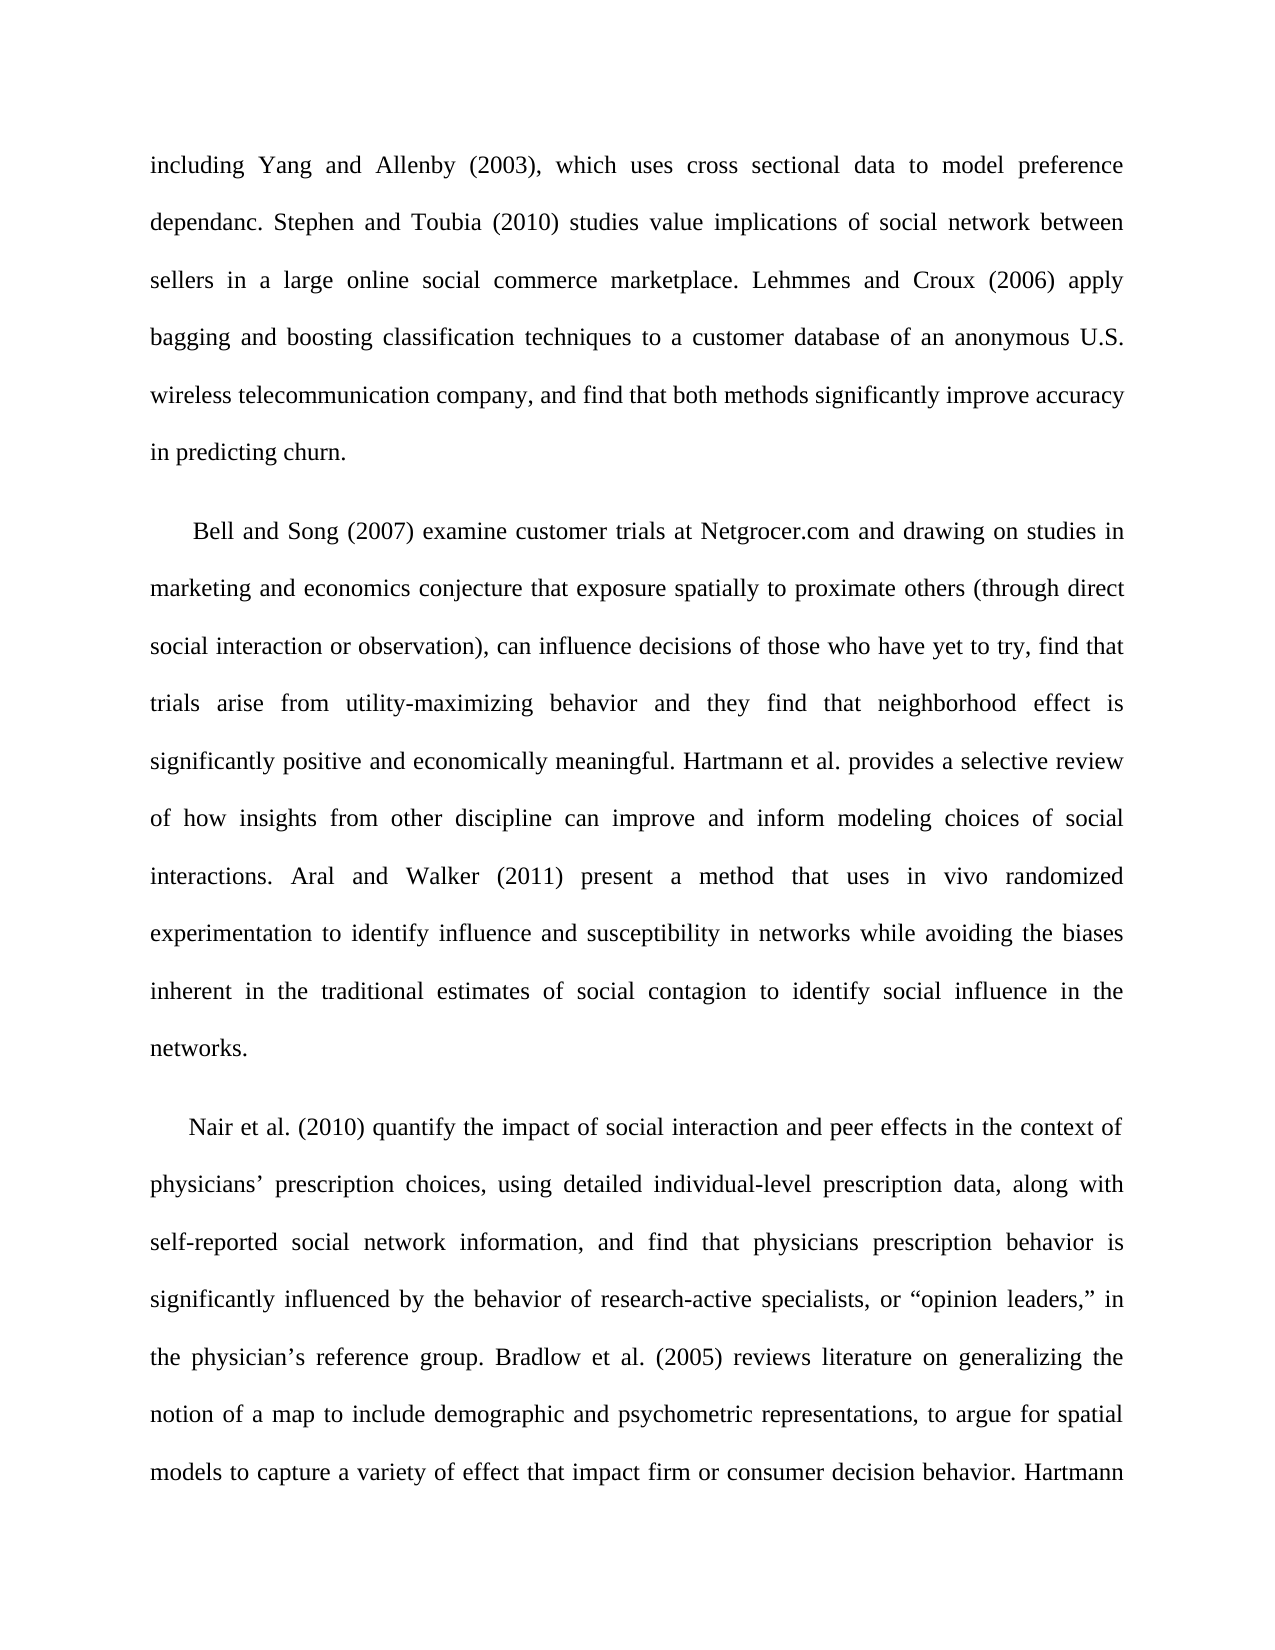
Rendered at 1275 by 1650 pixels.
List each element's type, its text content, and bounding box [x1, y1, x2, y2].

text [150, 150, 1125, 466]
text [150, 1112, 1125, 1485]
text Bell and Song (2007) examine customer trials at Netgrocer.com and drawing on studies in marketing and economics conjecture that exposure spatially to proximate others (through direct social interaction or observation), can influence decisions of those who have yet to try, find that trials arise from utility-maximizing behavior and they find that neighborhood effect is significantly positive and economically meaningful. Hartmann et al. provides a selective review of how insights from other discipline can improve and inform modeling choices of social interactions. Aral and Walker (2011) present a method that uses in vivo randomized experimentation to identify influence and susceptibility in networks while avoiding the biases inherent in the traditional estimates of social contagion to identify social influence in the networks. [150, 516, 1125, 1062]
